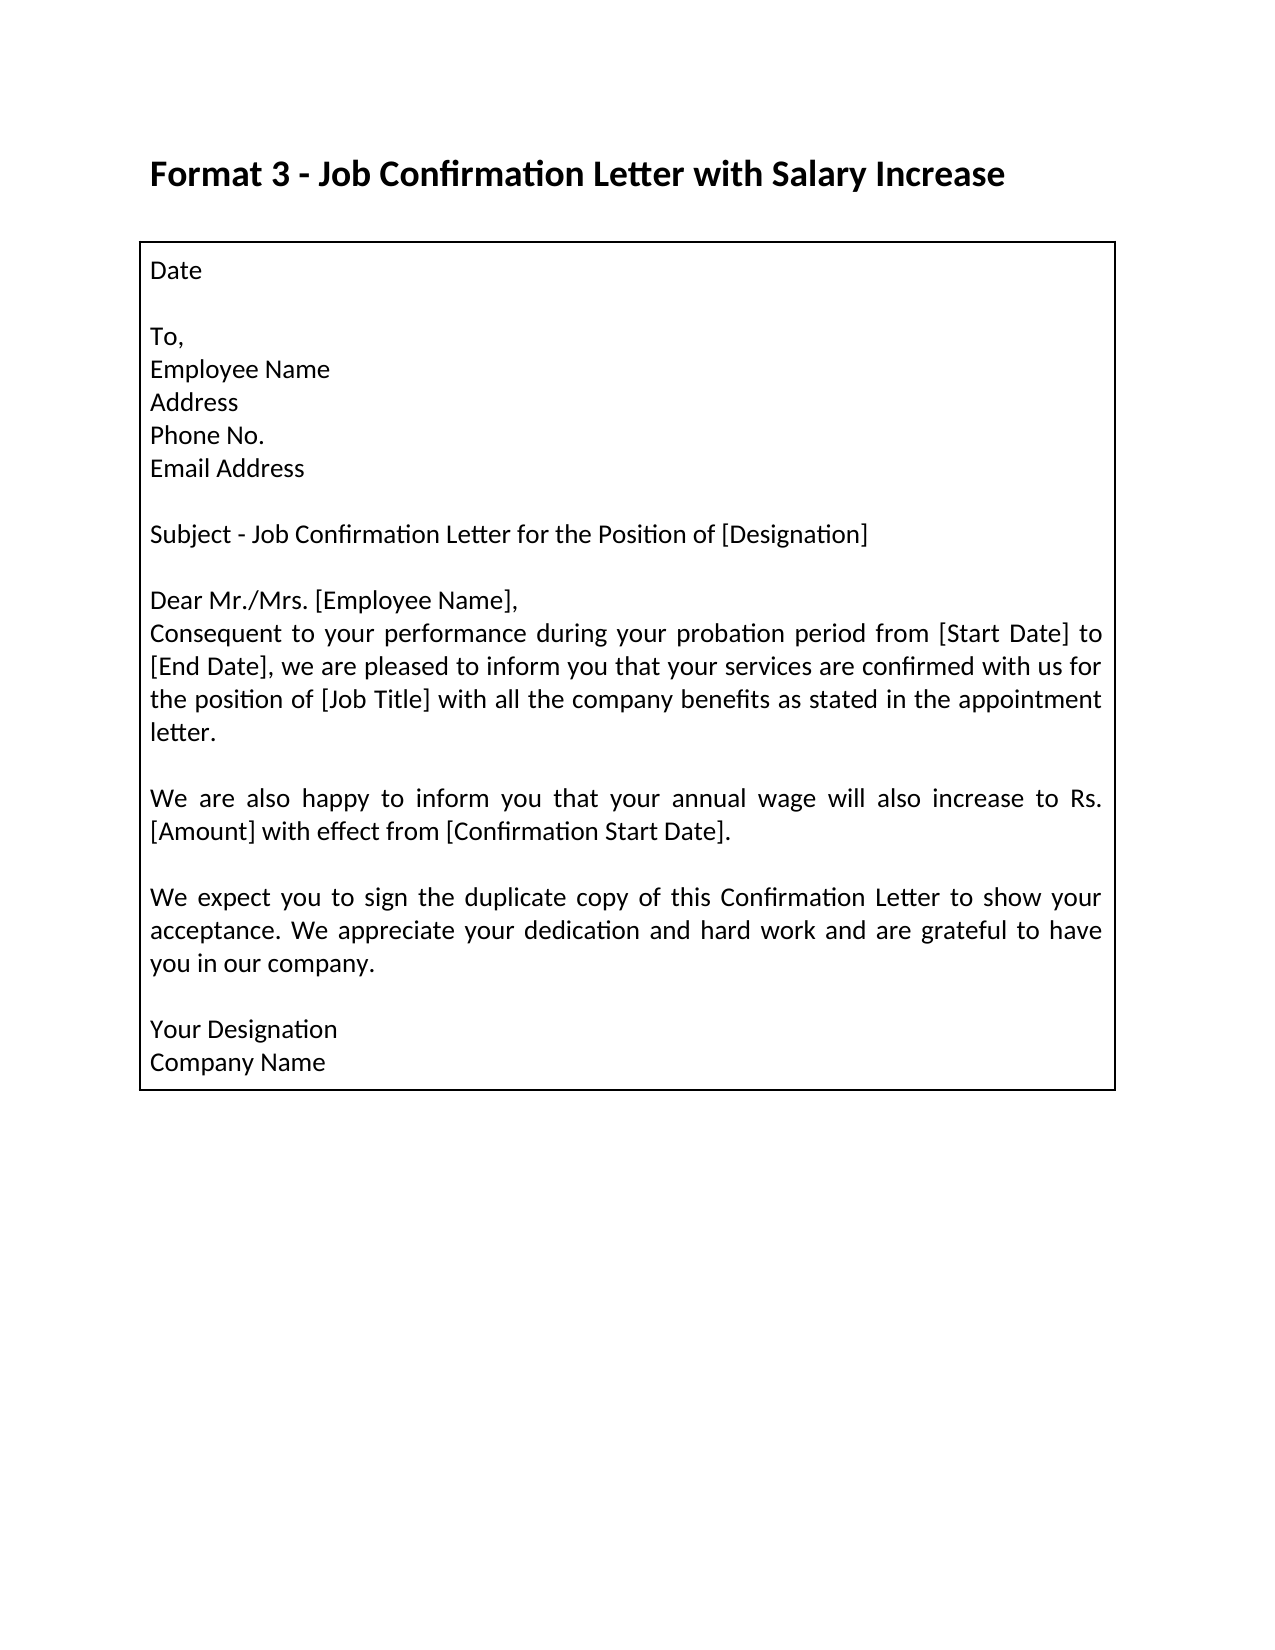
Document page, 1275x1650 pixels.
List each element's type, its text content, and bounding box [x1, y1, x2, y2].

text Format 3 - Job Confirmation Letter with Salary Increase [150, 150, 1125, 196]
table_header Date To, Employee Name Address Phone No. Email Address Subject - Job Confirmation Letter for the Position of [Designation] Dear Mr./Mrs. [Employee Name], Consequent to your performance during your probation period from [Start Date] to [End Date], we are pleased to inform you that your services are confirmed with us for the position of [Job Title] with all the company benefits as stated in the appointment letter. We are also happy to inform you that your annual wage will also increase to Rs. [Amount] with effect from [Confirmation Start Date]. We expect you to sign the duplicate copy of this Confirmation Letter to show your acceptance. We appreciate your dedication and hard work and are grateful to have you in our company. Your Designation Company Name [141, 243, 1114, 1089]
